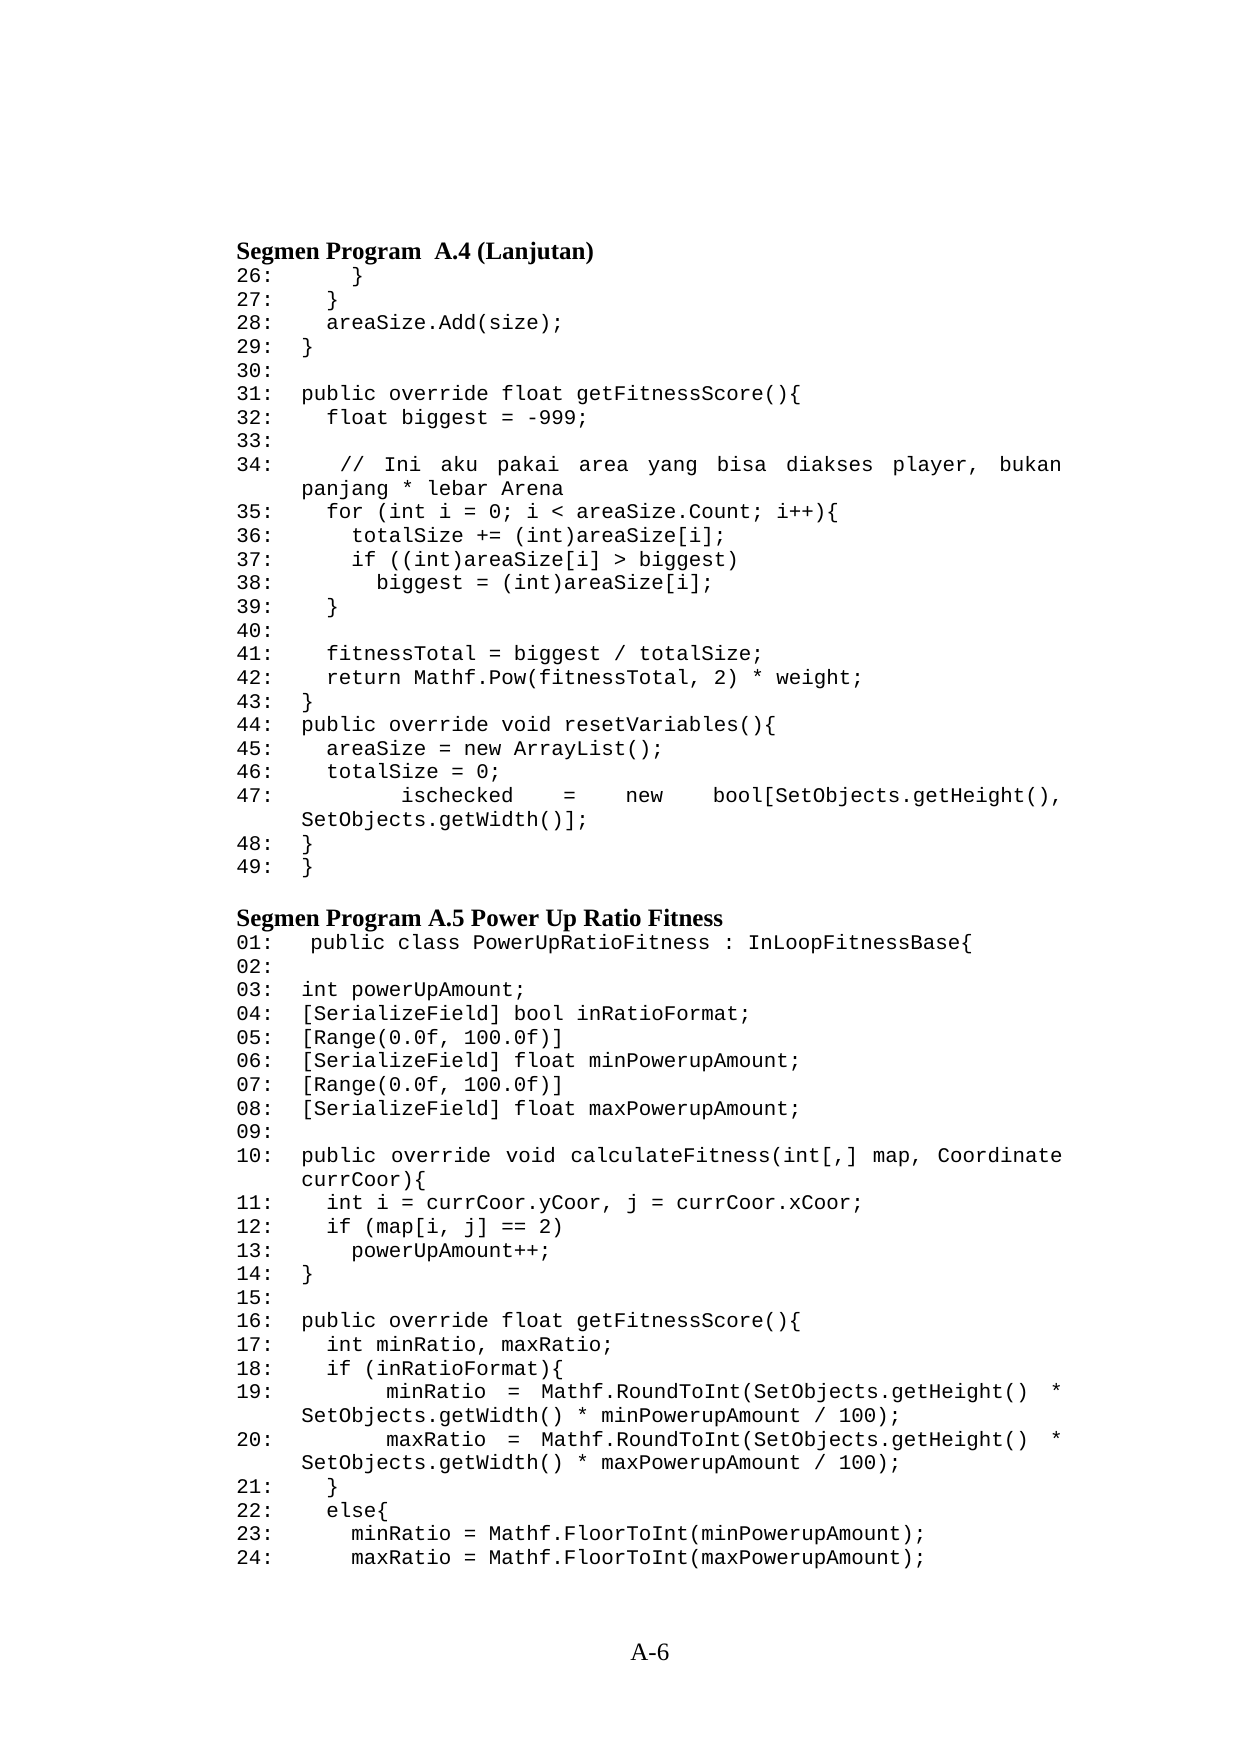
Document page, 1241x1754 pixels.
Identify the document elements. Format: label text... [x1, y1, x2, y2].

text } [236, 1263, 1063, 1287]
text Segmen Program A.5 Power Up Ratio Fitness [236, 903, 1063, 932]
text [SerializeField] float minPowerupAmount; [236, 1050, 1063, 1074]
text if ((int)areaSize[i] > biggest) [236, 549, 1063, 572]
text [Range(0.0f, 100.0f)] [236, 1074, 1063, 1098]
text } [236, 265, 1063, 289]
text [SerializeField] bool inRatioFormat; [236, 1003, 1063, 1027]
list public class PowerUpRatioFitness : InLoopFitnessBase{ [236, 932, 1063, 956]
text // Ini aku pakai area yang bisa diakses player, bukan panjang * lebar Arena [236, 454, 1063, 501]
text Segmen Program A.4 (Lanjutan) [236, 236, 1063, 265]
text powerUpAmount++; [236, 1239, 1063, 1263]
text } [236, 856, 1063, 880]
text } [236, 691, 1063, 714]
text totalSize += (int)areaSize[i]; [236, 525, 1063, 549]
text public override void resetVariables(){ [236, 714, 1063, 738]
text else{ [236, 1500, 1063, 1523]
text [SerializeField] float maxPowerupAmount; [236, 1098, 1063, 1121]
text maxRatio = Mathf.RoundToInt(SetObjects.getHeight() * SetObjects.getWidth() * maxPowerupAmount / 100); [236, 1429, 1063, 1476]
text return Mathf.Pow(fitnessTotal, 2) * weight; [236, 667, 1063, 691]
text minRatio = Mathf.RoundToInt(SetObjects.getHeight() * SetObjects.getWidth() * minPowerupAmount / 100); [236, 1381, 1063, 1429]
text int powerUpAmount; [236, 979, 1063, 1003]
text } [236, 1476, 1063, 1500]
text public override void calculateFitness(int[,] map, Coordinate currCoor){ [236, 1145, 1063, 1192]
text if (inRatioFormat){ [236, 1358, 1063, 1381]
text areaSize = new ArrayList(); [236, 738, 1063, 762]
text public override float getFitnessScore(){ [236, 1311, 1063, 1334]
text areaSize.Add(size); [236, 312, 1063, 336]
text } [236, 336, 1063, 359]
text if (map[i, j] == 2) [236, 1216, 1063, 1239]
text int i = currCoor.yCoor, j = currCoor.xCoor; [236, 1192, 1063, 1216]
text totalSize = 0; [236, 762, 1063, 785]
text int minRatio, maxRatio; [236, 1334, 1063, 1358]
text maxRatio = Mathf.FloorToInt(maxPowerupAmount); [236, 1547, 1063, 1571]
text public override float getFitnessScore(){ [236, 383, 1063, 407]
text fitnessTotal = biggest / totalSize; [236, 643, 1063, 667]
text [Range(0.0f, 100.0f)] [236, 1027, 1063, 1050]
text float biggest = -999; [236, 407, 1063, 431]
text } [236, 596, 1063, 620]
text } [236, 832, 1063, 856]
text biggest = (int)areaSize[i]; [236, 572, 1063, 596]
text ischecked = new bool[SetObjects.getHeight(), SetObjects.getWidth()]; [236, 785, 1063, 832]
text minRatio = Mathf.FloorToInt(minPowerupAmount); [236, 1523, 1063, 1547]
text for (int i = 0; i < areaSize.Count; i++){ [236, 501, 1063, 525]
text } [236, 289, 1063, 312]
